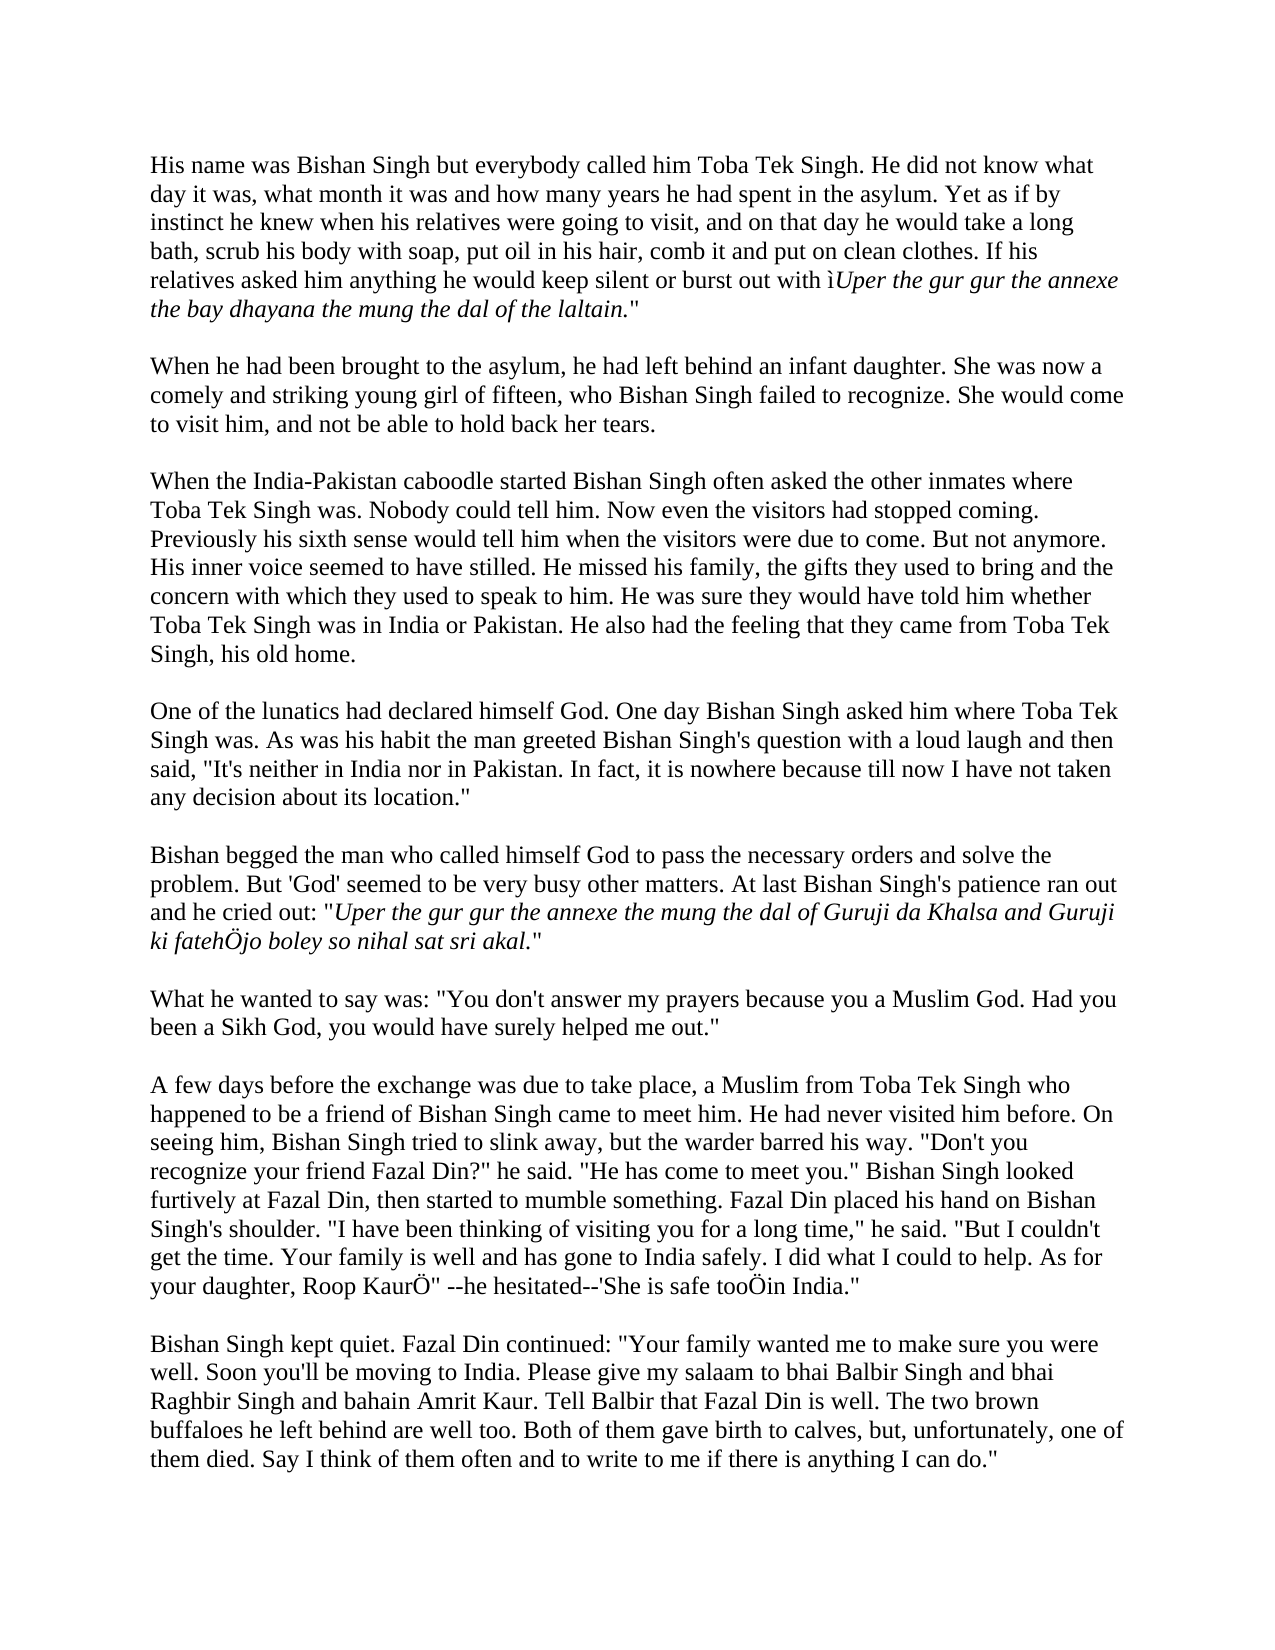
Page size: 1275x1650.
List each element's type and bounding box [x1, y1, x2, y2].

text [150, 150, 1125, 1472]
